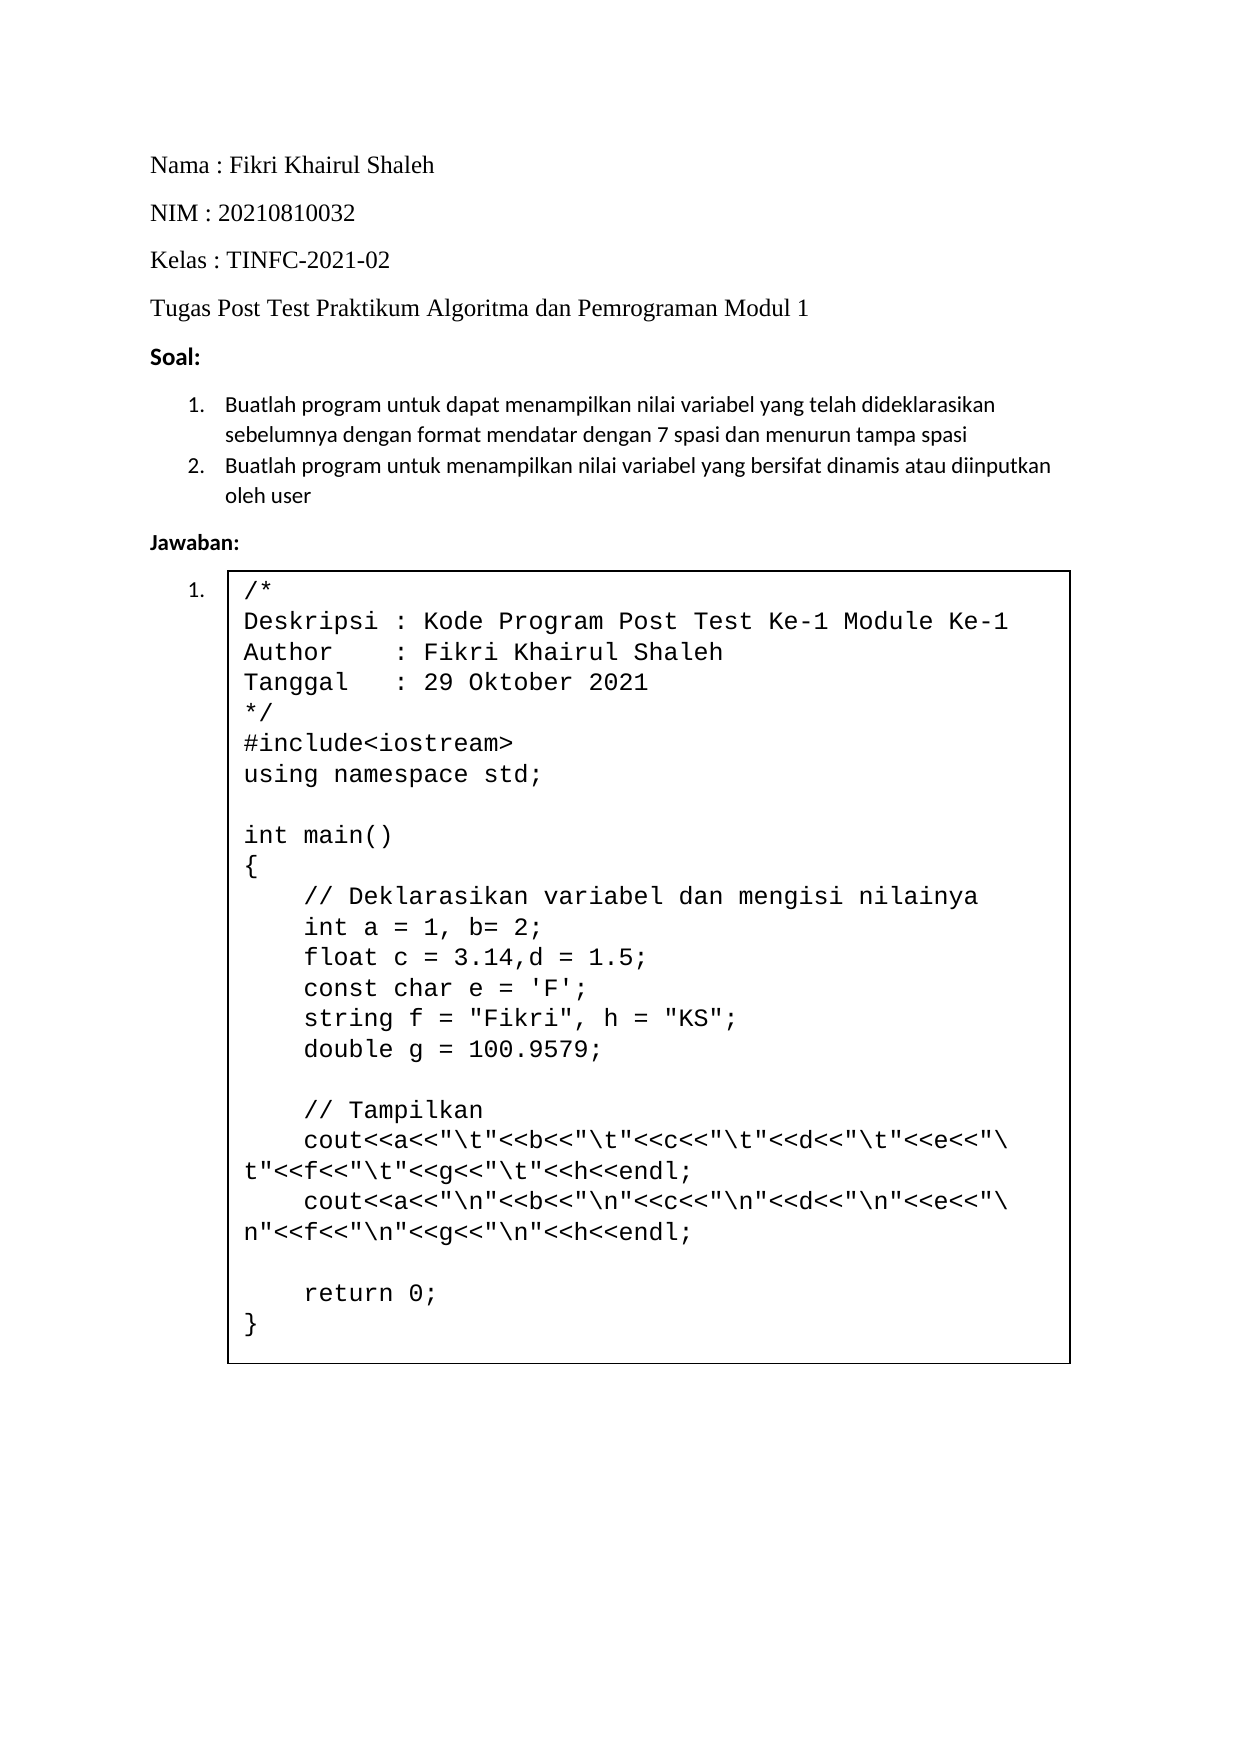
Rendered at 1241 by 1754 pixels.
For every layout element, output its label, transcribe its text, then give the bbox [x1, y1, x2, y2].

text Nama : Fikri Khairul Shaleh [150, 150, 1090, 179]
text Tugas Post Test Praktikum Algoritma dan Pemrograman Modul 1 [150, 293, 1090, 322]
list Buatlah program untuk dapat menampilkan nilai variabel yang telah dideklarasikan sebelumnya dengan format mendatar dengan 7 spasi dan menurun tampa spasi [187, 390, 1090, 449]
text Jawaban: [150, 528, 1090, 556]
text Soal: [150, 341, 1090, 371]
list Buatlah program untuk menampilkan nilai variabel yang bersifat dinamis atau diinputkan oleh user [187, 451, 1090, 509]
text NIM : 20210810032 [150, 198, 1090, 226]
text Kelas : TINFC-2021-02 [150, 245, 1090, 274]
